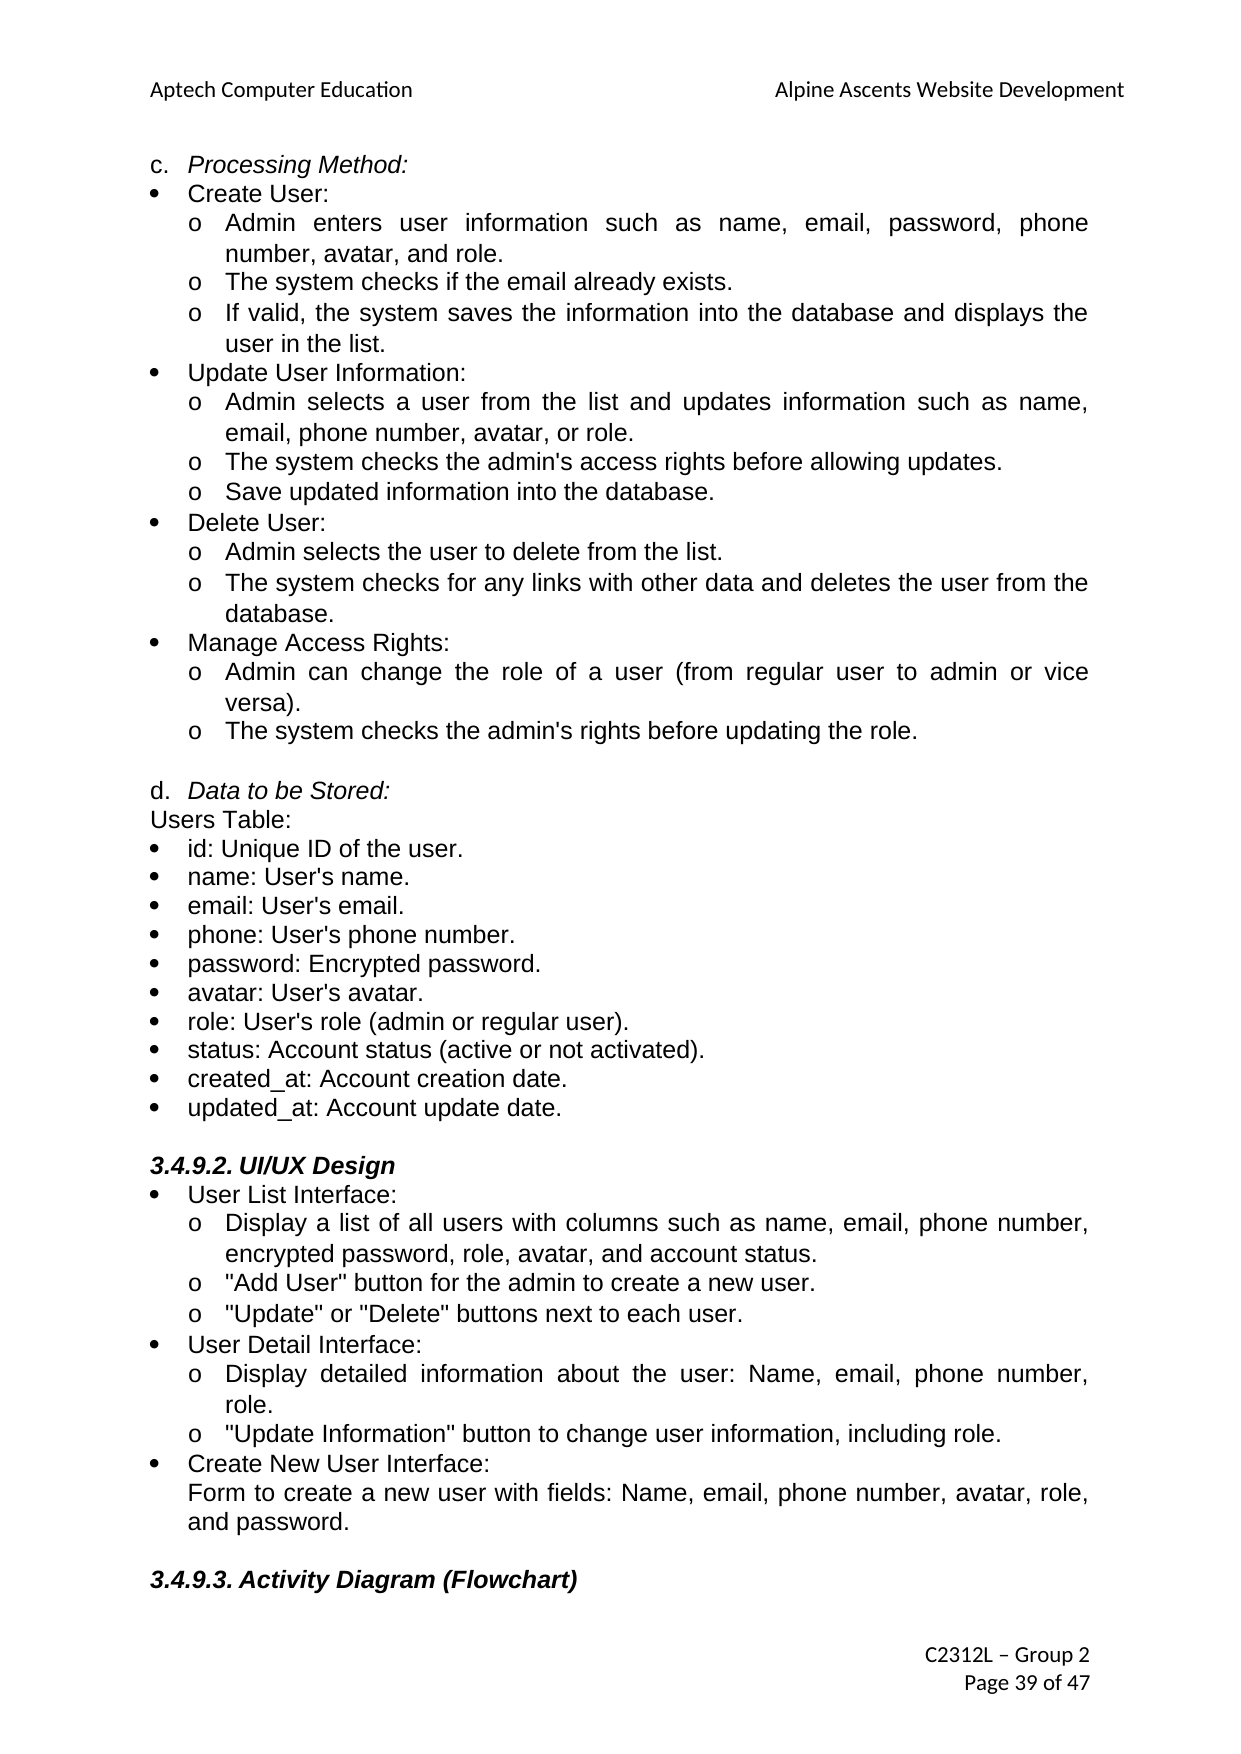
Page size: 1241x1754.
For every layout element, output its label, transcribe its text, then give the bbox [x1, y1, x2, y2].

list User List Interface: [150, 1179, 1090, 1208]
list created_at: Account creation date. [150, 1064, 1090, 1093]
list The system checks if the email already exists. [187, 267, 1090, 298]
list status: Account status (active or not activated). [150, 1036, 1090, 1064]
list phone: User's phone number. [150, 920, 1090, 949]
list avatar: User's avatar. [150, 978, 1090, 1007]
list Display a list of all users with columns such as name, email, phone number, encrypted password, role, avatar, and account status. [187, 1208, 1090, 1268]
list Admin enters user information such as name, email, password, phone number, avatar, and role. [187, 208, 1090, 267]
list email: User's email. [150, 891, 1090, 920]
list UI/UX Design [150, 1151, 1090, 1179]
list Form to create a new user with fields: Name, email, phone number, avatar, role, and password. [187, 1478, 1090, 1536]
list Admin selects a user from the list and updates information such as name, email, phone number, avatar, or role. [187, 387, 1090, 446]
list Display detailed information about the user: Name, email, phone number, role. [187, 1359, 1090, 1418]
list Processing Method: [150, 150, 1090, 179]
list The system checks the admin's access rights before allowing updates. [187, 446, 1090, 477]
list role: User's role (admin or regular user). [150, 1007, 1090, 1036]
list The system checks for any links with other data and deletes the user from the database. [187, 568, 1090, 628]
list The system checks the admin's rights before updating the role. [187, 716, 1090, 747]
list "Update Information" button to change user information, including role. [187, 1418, 1090, 1449]
list name: User's name. [150, 862, 1090, 891]
list "Add User" button for the admin to create a new user. [187, 1268, 1090, 1299]
list Create New User Interface: [150, 1449, 1090, 1478]
list password: Encrypted password. [150, 949, 1090, 978]
list Data to be Stored: [150, 776, 1090, 805]
list updated_at: Account update date. [150, 1093, 1090, 1122]
list Activity Diagram (Flowchart) [150, 1564, 1090, 1593]
list Users Table: [150, 805, 1090, 833]
list Save updated information into the database. [187, 477, 1090, 508]
list "Update" or "Delete" buttons next to each user. [187, 1299, 1090, 1330]
list Create User: [150, 179, 1090, 208]
list Admin can change the role of a user (from regular user to admin or vice versa). [187, 657, 1090, 716]
list Update User Information: [150, 358, 1090, 387]
list Manage Access Rights: [150, 628, 1090, 657]
list Admin selects the user to delete from the list. [187, 537, 1090, 568]
list If valid, the system saves the information into the database and displays the user in the list. [187, 298, 1090, 358]
list Delete User: [150, 508, 1090, 537]
list User Detail Interface: [150, 1330, 1090, 1359]
list id: Unique ID of the user. [150, 833, 1090, 862]
